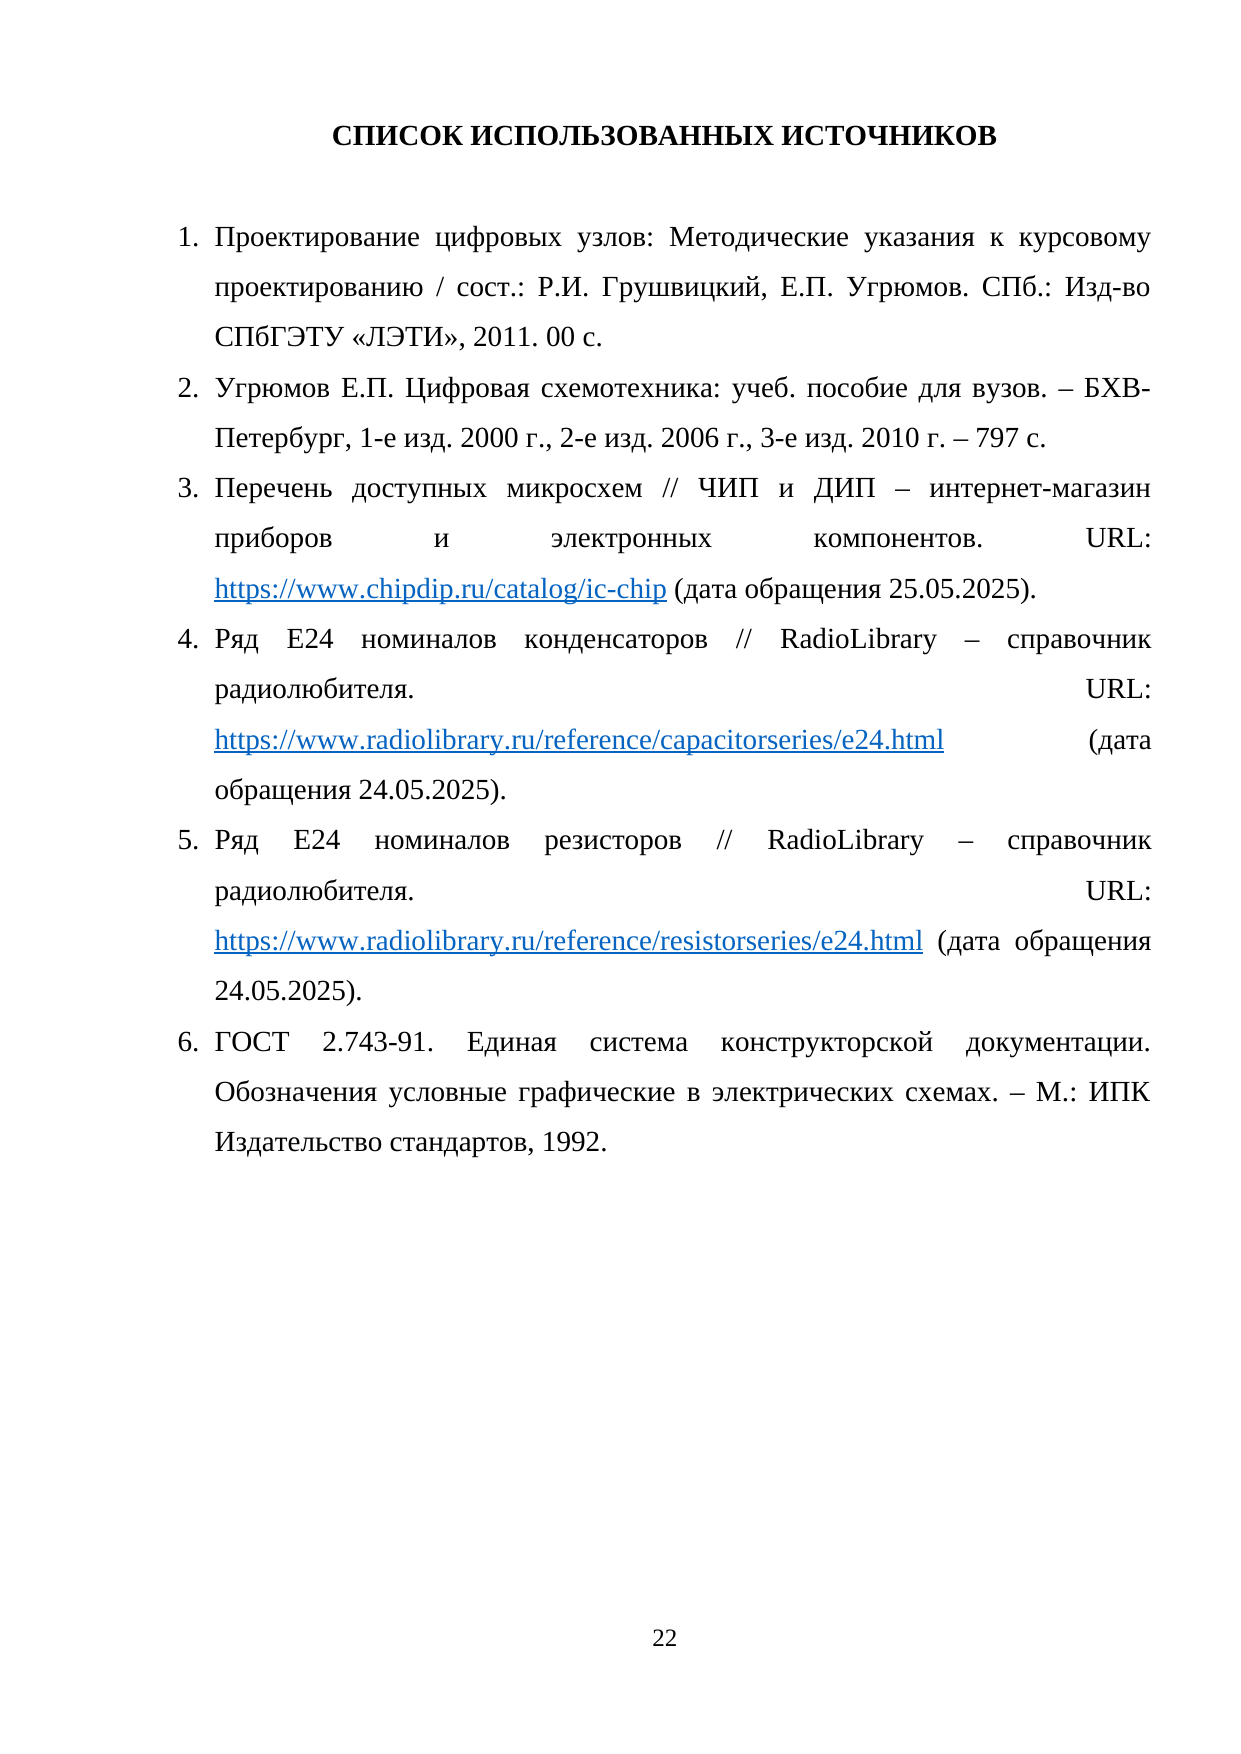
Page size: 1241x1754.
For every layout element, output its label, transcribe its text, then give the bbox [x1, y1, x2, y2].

list ГОСТ 2.743-91. Единая система конструкторской документации. Обозначения условные графические в электрических схемах. – М.: ИПК Издательство стандартов, 1992. [177, 1024, 1152, 1158]
list Ряд E24 номиналов конденсаторов // RadioLibrary – справочник радиолюбителя. URL: https://www.radiolibrary.ru/reference/capacitorseries/e24.html (дата обращения 24.05.2025). [177, 621, 1152, 806]
list Перечень доступных микросхем // ЧИП и ДИП – интернет-магазин приборов и электронных компонентов. URL: https://www.chipdip.ru/catalog/ic-chip (дата обращения 25.05.2025). [177, 470, 1152, 604]
subtitle СПИСОК ИСПОЛЬЗОВАННЫХ ИСТОЧНИКОВ [177, 118, 1152, 152]
list Проектирование цифровых узлов: Методические указания к курсовому проектированию / сост.: Р.И. Грушвицкий, Е.П. Угрюмов. СПб.: Изд-во СПбГЭТУ «ЛЭТИ», 2011. 00 с. [177, 219, 1152, 353]
list Угрюмов Е.П. Цифровая схемотехника: учеб. пособие для вузов. – БХВ-Петербург, 1-е изд. 2000 г., 2-е изд. 2006 г., 3-е изд. 2010 г. – 797 c. [177, 370, 1152, 453]
list Ряд E24 номиналов резисторов // RadioLibrary – справочник радиолюбителя. URL: https://www.radiolibrary.ru/reference/resistorseries/e24.html (дата обращения 24.05.2025). [177, 822, 1152, 1007]
